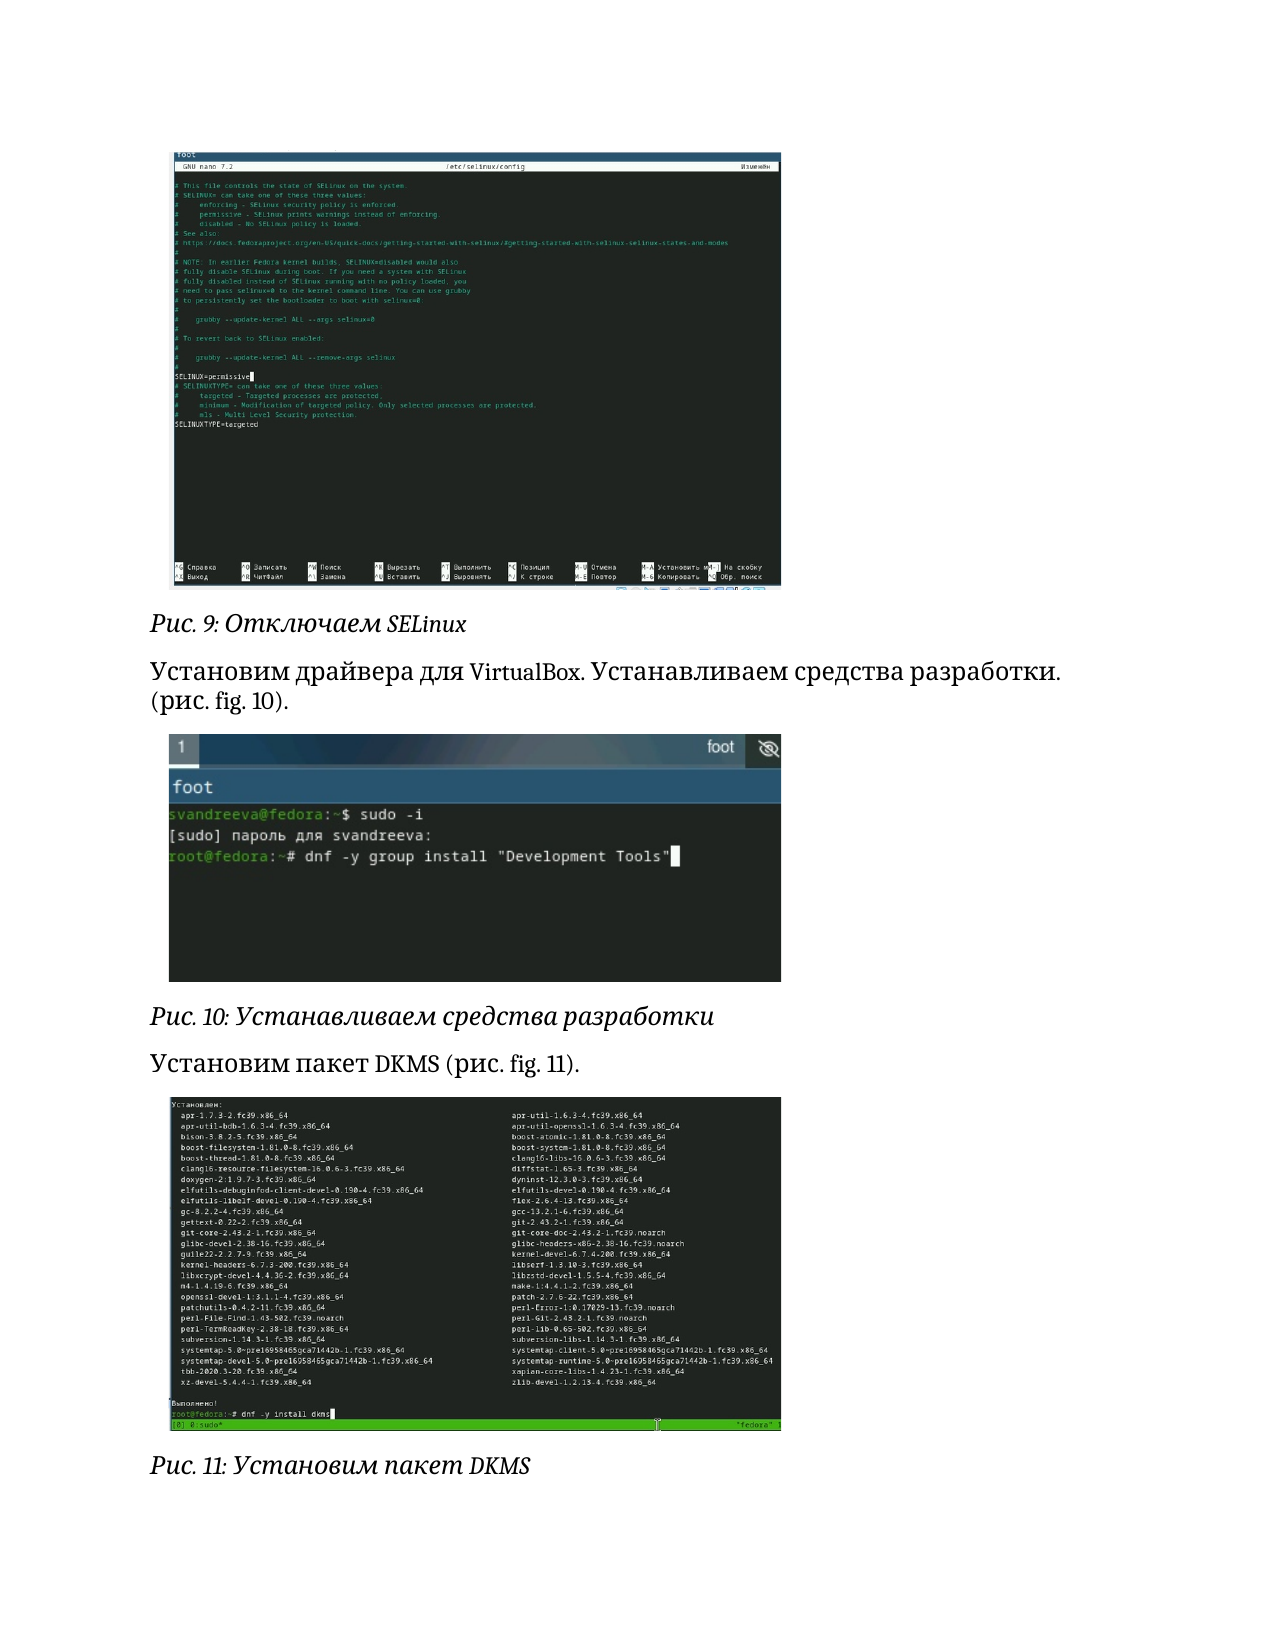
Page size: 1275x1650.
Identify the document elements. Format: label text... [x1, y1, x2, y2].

picture [168, 150, 782, 590]
text Установим пакет DKMS (рис. fig. 11). [150, 1050, 1125, 1079]
text Установим драйвера для VirtualBox. Устанавливаем средства разработки. (рис. fig. 10). [150, 658, 1125, 715]
text Рис. 10: Устанавливаем средства разработки [150, 1002, 1125, 1031]
text Рис. 9: Отключаем SELinux [150, 610, 1125, 639]
text Рис. 11: Установим пакет DKMS [150, 1452, 1125, 1480]
picture [168, 734, 782, 982]
picture [168, 1097, 782, 1431]
